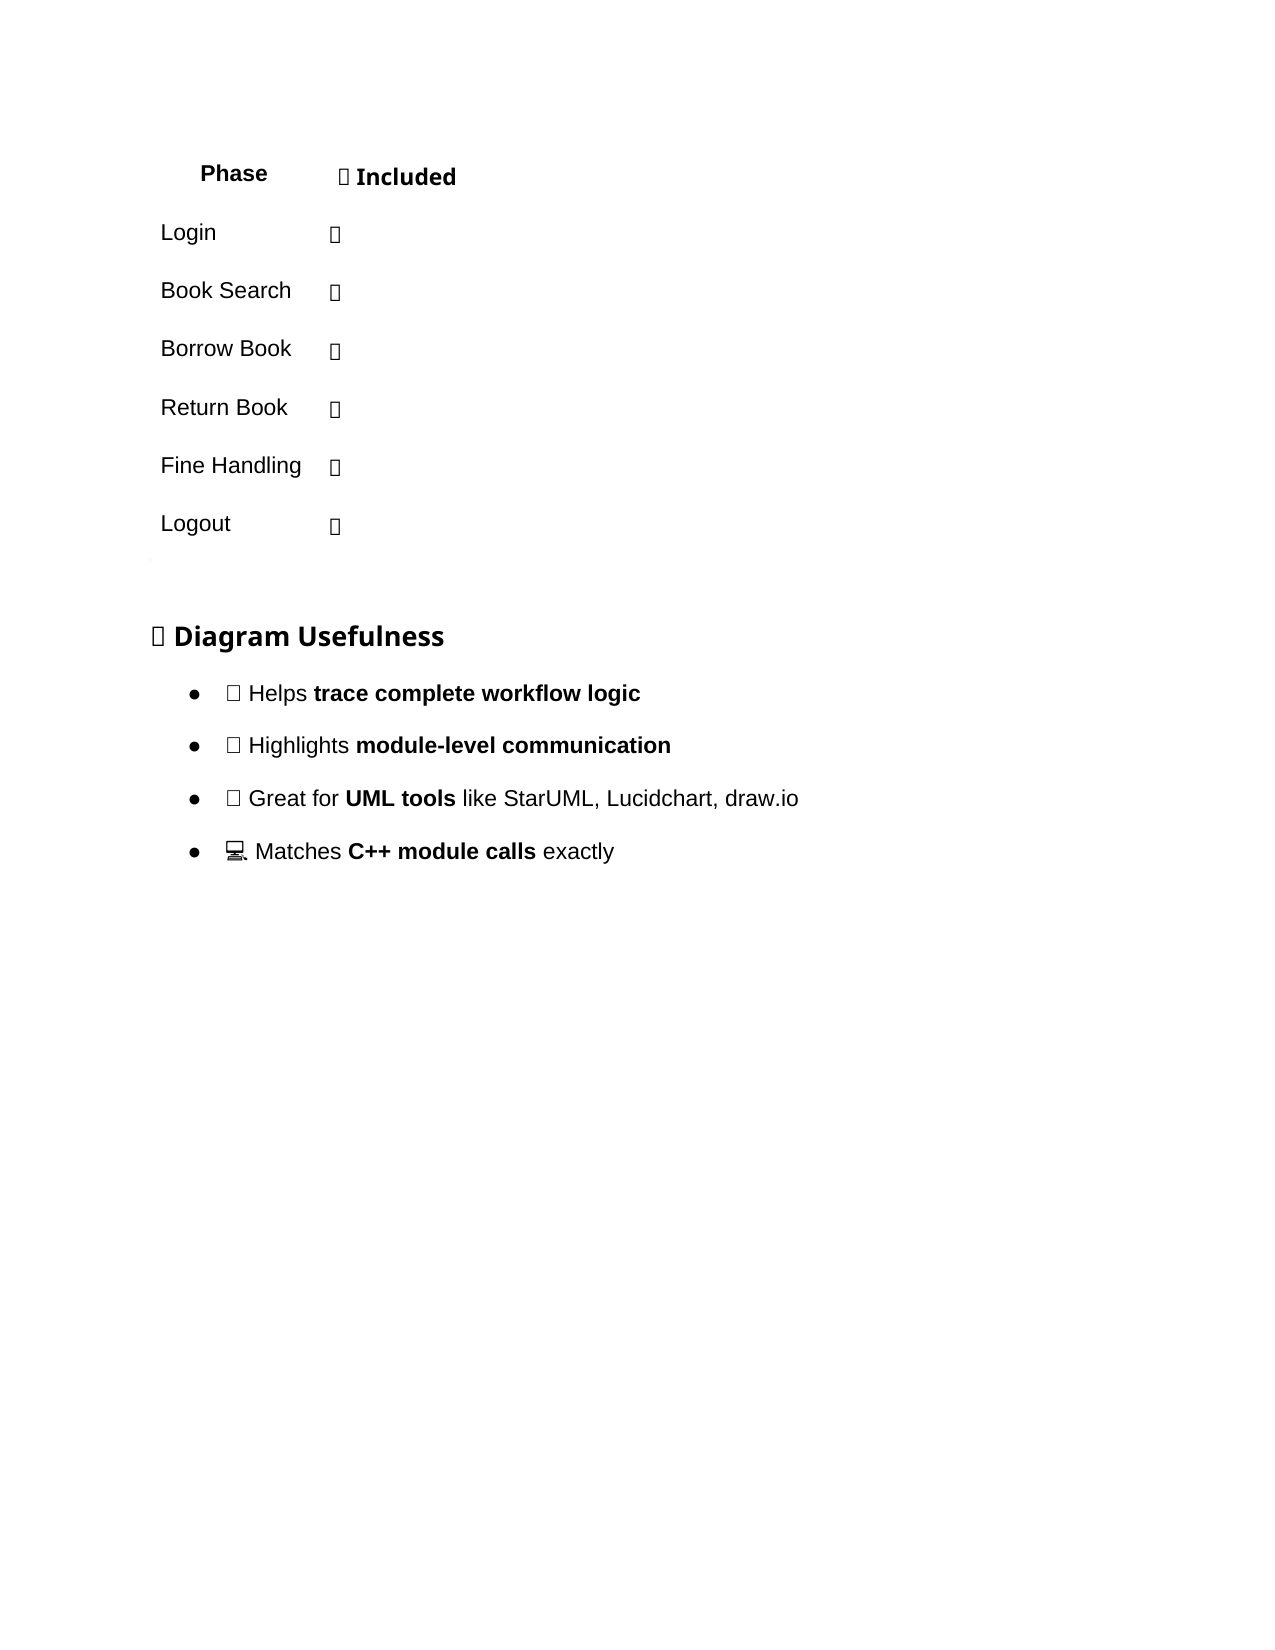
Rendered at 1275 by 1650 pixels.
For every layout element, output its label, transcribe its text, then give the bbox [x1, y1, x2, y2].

table_cell Borrow Book [150, 325, 318, 383]
table_cell ✅ [318, 442, 476, 500]
subtitle ✅ Diagram Usefulness [150, 618, 1125, 654]
table_cell ✅ [318, 208, 476, 267]
table_cell ✅ [318, 325, 476, 383]
list 🔎 Helps trace complete workflow logic [187, 679, 1125, 732]
list 💻 Matches C++ module calls exactly [187, 838, 1125, 864]
table_cell ✅ [318, 267, 476, 325]
table_cell Book Search [150, 267, 318, 325]
table_header Phase [150, 150, 318, 208]
list 📐 Great for UML tools like StarUML, Lucidchart, draw.io [187, 785, 1125, 838]
table_cell Fine Handling [150, 442, 318, 500]
table_cell Login [150, 208, 318, 267]
table_cell Logout [150, 500, 318, 558]
table_cell ✅ [318, 383, 476, 442]
table_header ✅ Included [318, 150, 476, 208]
list 🧩 Highlights module-level communication [187, 732, 1125, 785]
table_cell ✅ [318, 500, 476, 558]
table_cell Return Book [150, 383, 318, 442]
